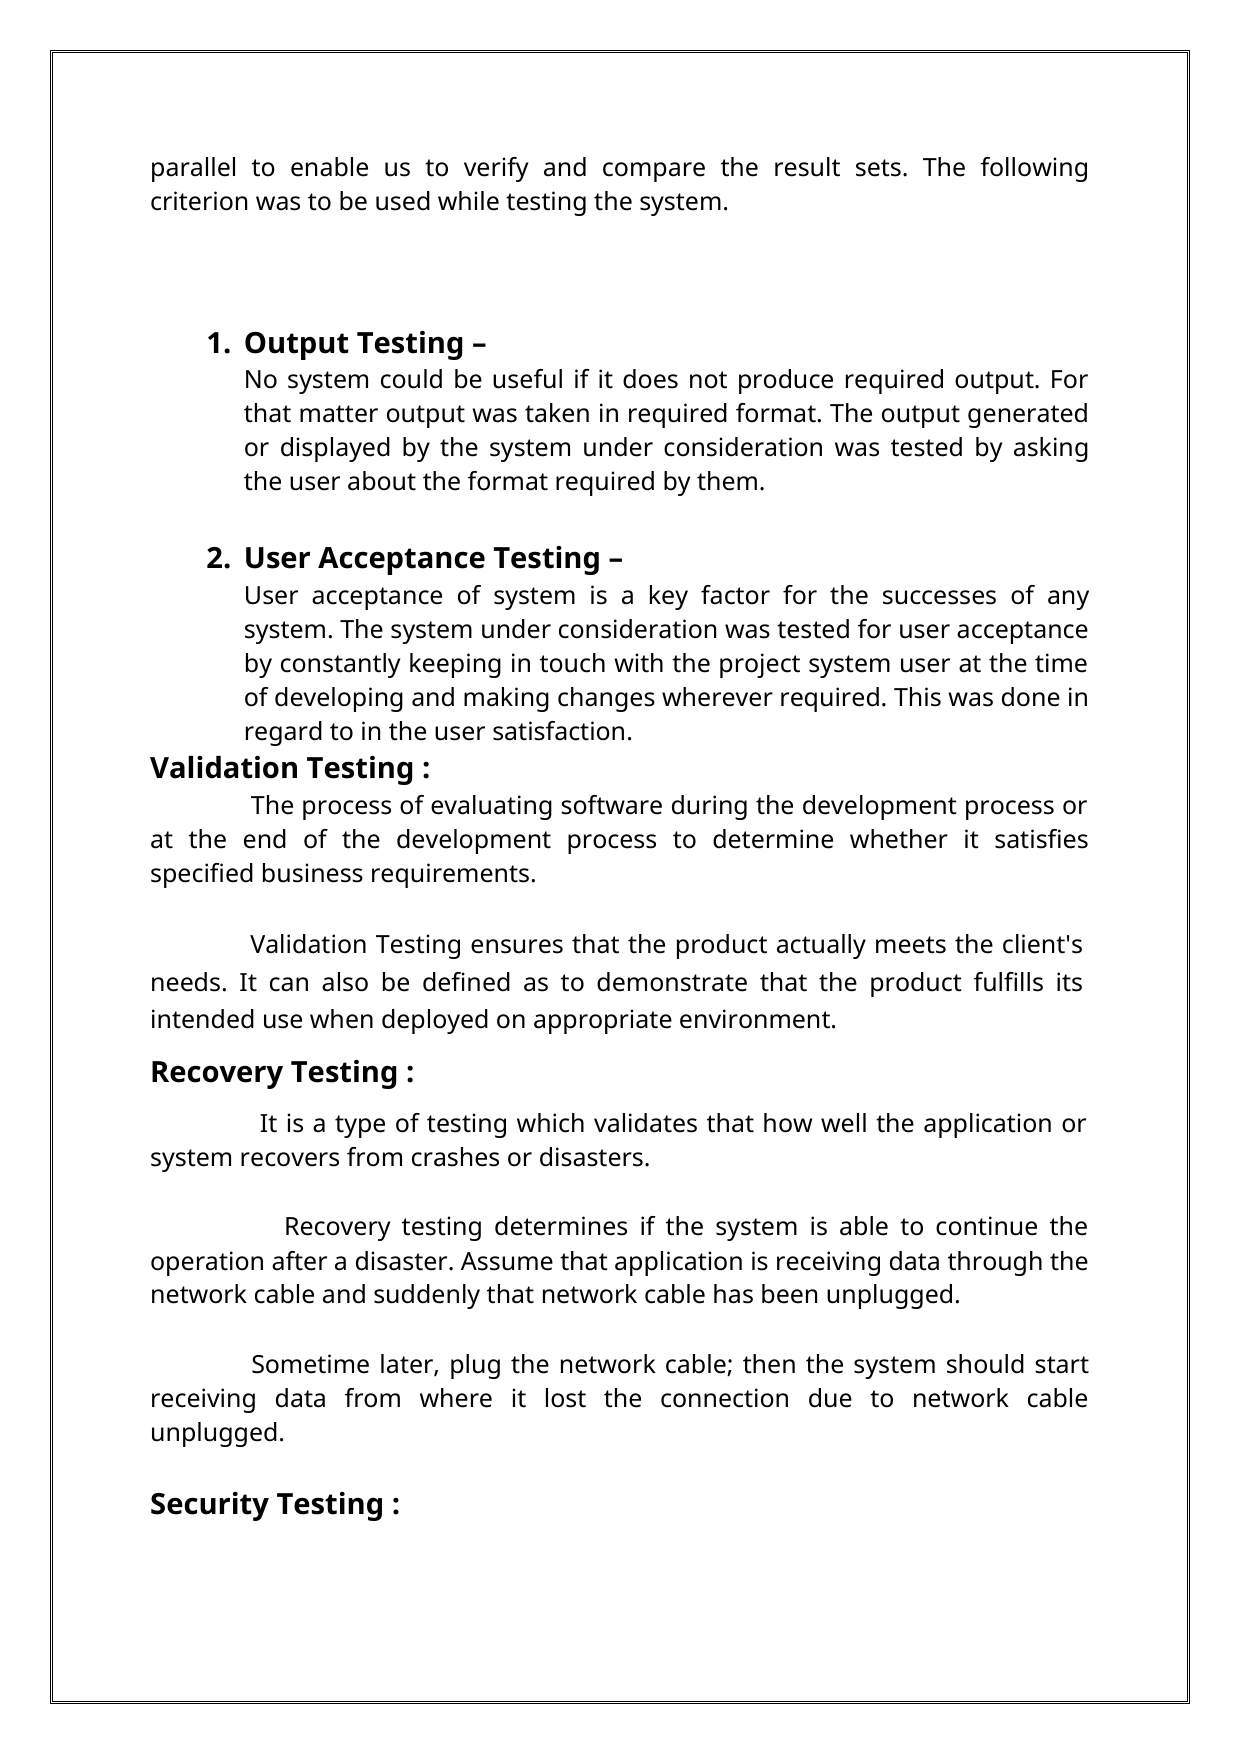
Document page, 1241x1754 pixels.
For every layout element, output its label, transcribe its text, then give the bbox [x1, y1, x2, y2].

text Validation Testing : [150, 748, 1090, 787]
text Recovery testing determines if the system is able to continue the operation after a disaster. Assume that application is receiving data through the network cable and suddenly that network cable has been unplugged. [150, 1209, 1090, 1311]
list User Acceptance Testing – [206, 538, 1090, 577]
text Validation Testing ensures that the product actually meets the client's needs. It can also be defined as to demonstrate that the product fulfills its intended use when deployed on appropriate environment. [150, 924, 1085, 1036]
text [150, 150, 1090, 218]
text User acceptance of system is a key factor for the successes of any system. The system under consideration was tested for user acceptance by constantly keeping in touch with the project system user at the time of developing and making changes wherever required. This was done in regard to in the user satisfaction. [244, 577, 1090, 748]
text It is a type of testing which validates that how well the application or system recovers from crashes or disasters. [150, 1106, 1090, 1174]
text Security Testing : [150, 1483, 1090, 1523]
text Sometime later, plug the network cable; then the system should start receiving data from where it lost the connection due to network cable unplugged. [150, 1346, 1090, 1448]
text Recovery Testing : [150, 1051, 1085, 1091]
text No system could be useful if it does not produce required output. For that matter output was taken in required format. The output generated or displayed by the system under consideration was tested by asking the user about the format required by them. [244, 362, 1090, 498]
text The process of evaluating software during the development process or at the end of the development process to determine whether it satisfies specified business requirements. [150, 787, 1090, 890]
list Output Testing – [206, 322, 1090, 362]
